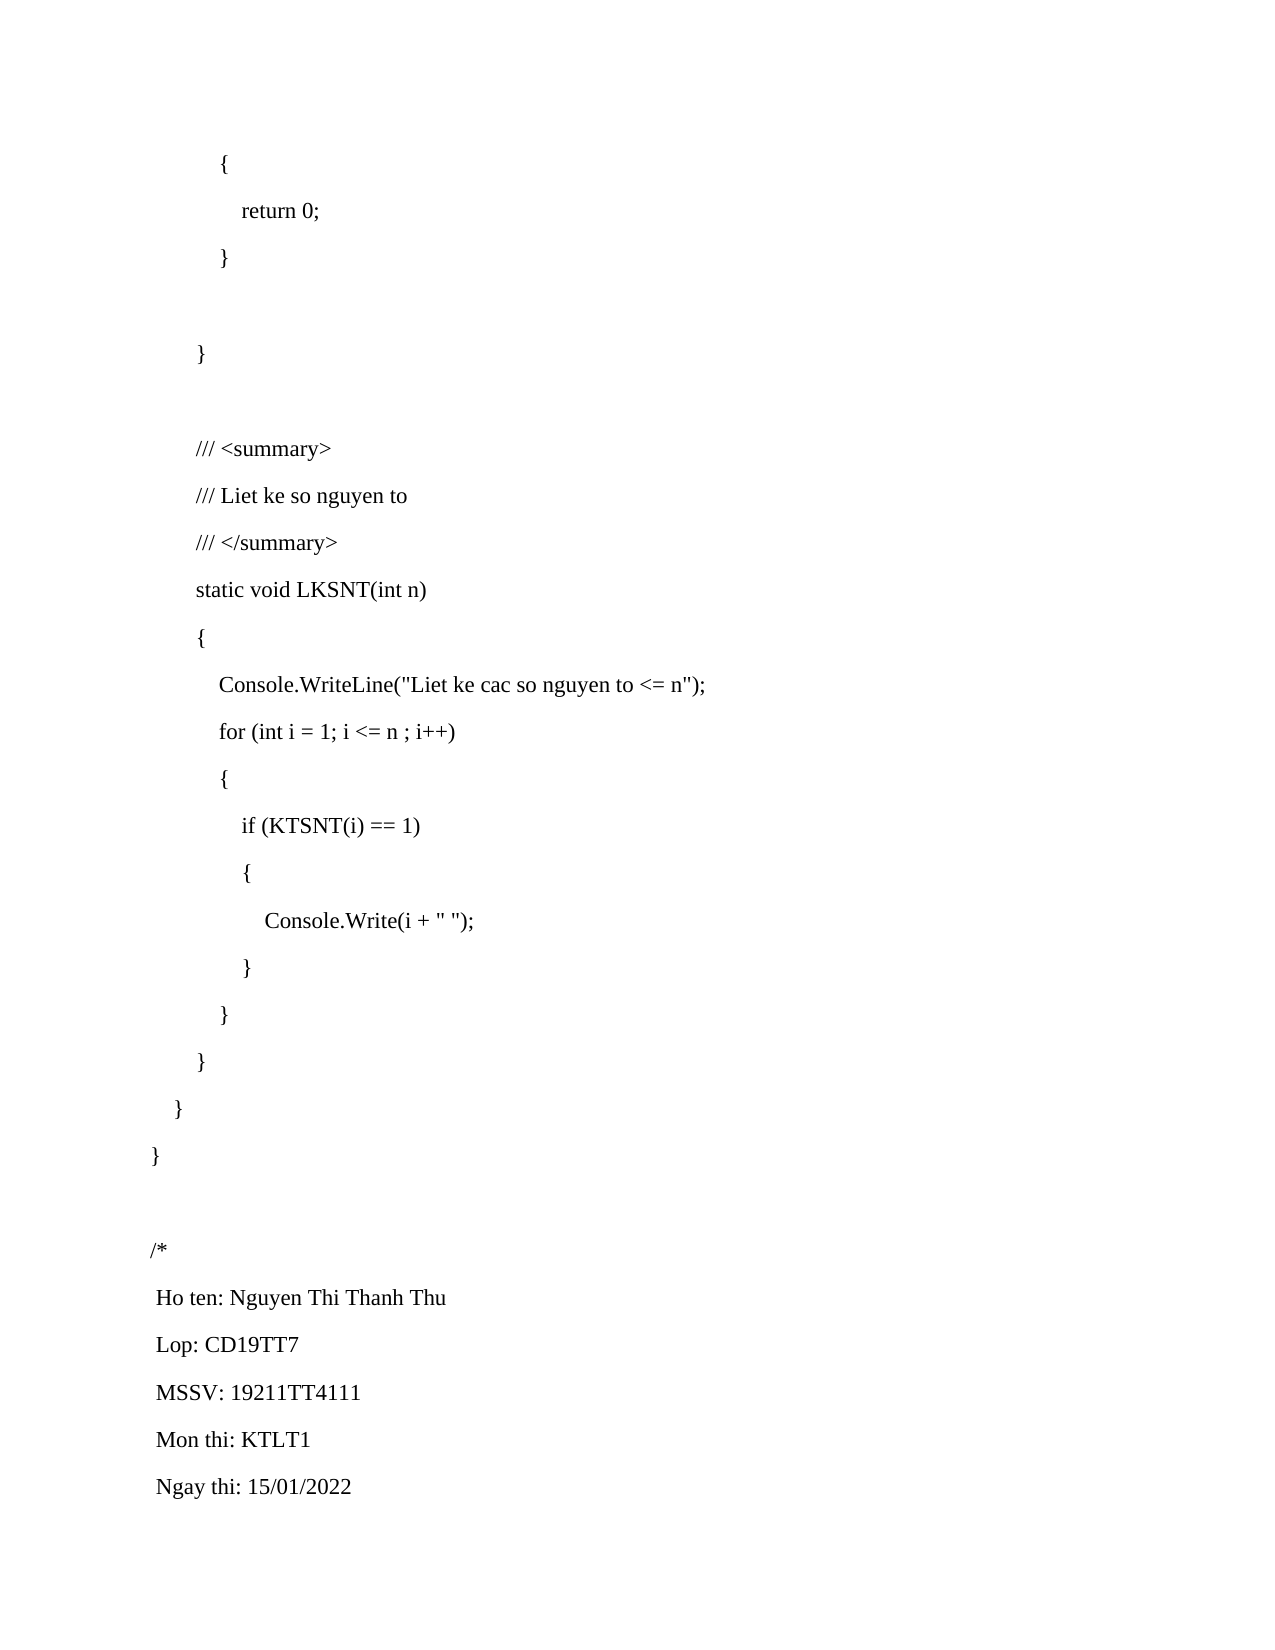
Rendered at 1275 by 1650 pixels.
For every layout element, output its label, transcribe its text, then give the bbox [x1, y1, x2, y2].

text return 0; [150, 197, 1125, 223]
text Ho ten: Nguyen Thi Thanh Thu [150, 1284, 1125, 1311]
text Mon thi: KTLT1 [150, 1426, 1125, 1452]
text /// <summary> [150, 435, 1125, 461]
text } [150, 340, 1125, 367]
text Console.WriteLine("Liet ke cac so nguyen to <= n"); [150, 671, 1125, 697]
text } [150, 1095, 1125, 1122]
text } [150, 1001, 1125, 1027]
text /// Liet ke so nguyen to [150, 482, 1125, 508]
text } [150, 244, 1125, 271]
text if (KTSNT(i) == 1) [150, 812, 1125, 839]
text { [150, 150, 1125, 176]
text } [150, 954, 1125, 980]
text /* [150, 1237, 1125, 1263]
text { [150, 765, 1125, 791]
text } [150, 1143, 1125, 1169]
text for (int i = 1; i <= n ; i++) [150, 718, 1125, 744]
text { [150, 859, 1125, 886]
text Ngay thi: 15/01/2022 [150, 1473, 1125, 1499]
text /// </summary> [150, 529, 1125, 556]
text Lop: CD19TT7 [150, 1331, 1125, 1358]
text { [150, 623, 1125, 650]
text Console.Write(i + " "); [150, 907, 1125, 933]
text MSSV: 19211TT4111 [150, 1378, 1125, 1405]
text static void LKSNT(int n) [150, 576, 1125, 603]
text } [150, 1048, 1125, 1074]
